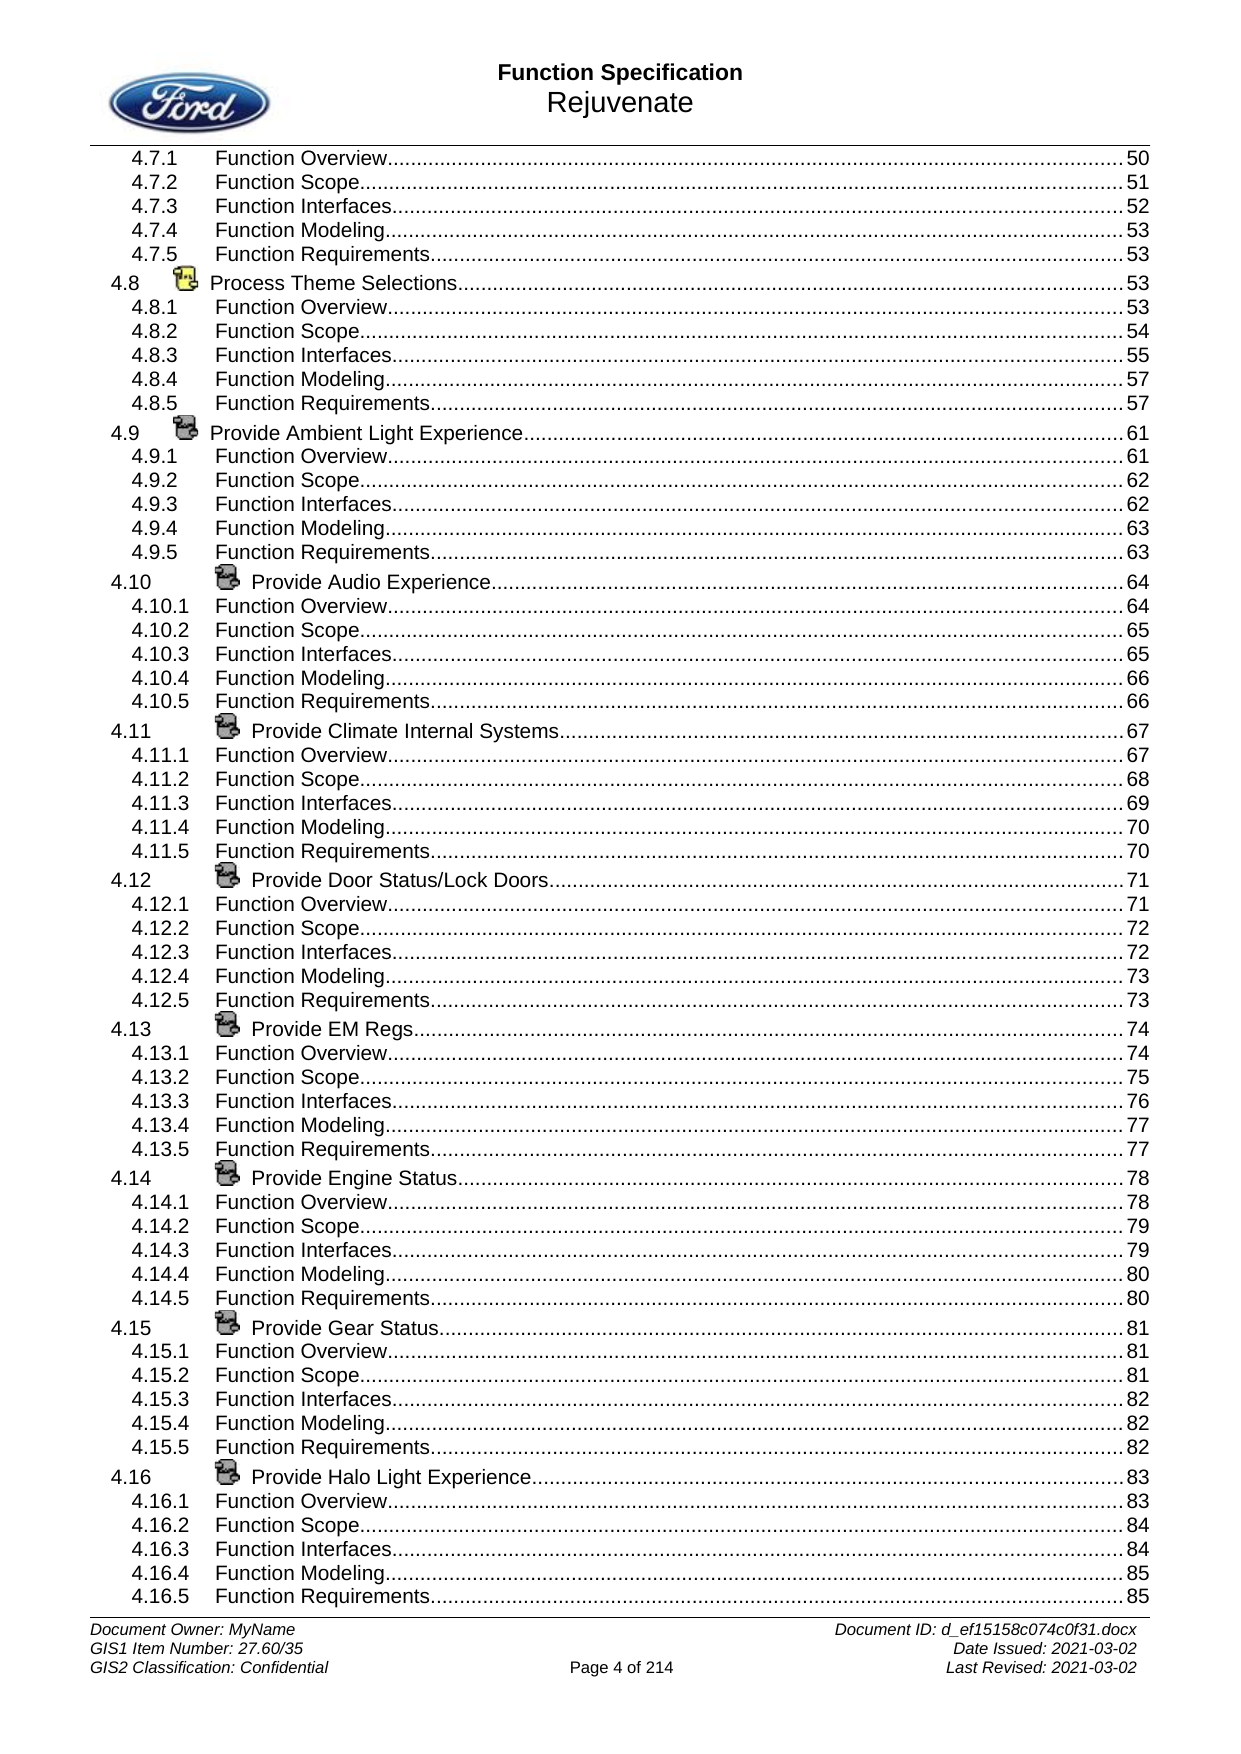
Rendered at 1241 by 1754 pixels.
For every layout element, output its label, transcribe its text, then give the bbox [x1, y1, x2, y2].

text 4.15.3 Function Interfaces 82 [131, 1387, 1150, 1411]
text 4.13 Provide EM Regs 74 [111, 1012, 1150, 1041]
text 4.7.1 Function Overview 50 [131, 146, 1150, 170]
picture [214, 862, 240, 888]
text 4.15.4 Function Modeling 82 [131, 1411, 1150, 1435]
picture [173, 265, 199, 291]
picture [214, 1310, 240, 1335]
text 4.12.5 Function Requirements 73 [131, 988, 1150, 1012]
text 4.10 Provide Audio Experience 64 [111, 564, 1150, 593]
text 4.13.3 Function Interfaces 76 [131, 1089, 1150, 1113]
text 4.14.5 Function Requirements 80 [131, 1286, 1150, 1310]
text 4.9.2 Function Scope 62 [131, 468, 1150, 492]
text 4.16.2 Function Scope 84 [131, 1512, 1150, 1536]
picture [214, 1459, 240, 1485]
text 4.7.2 Function Scope 51 [131, 170, 1150, 194]
text 4.10.2 Function Scope 65 [131, 617, 1150, 641]
text 4.11.1 Function Overview 67 [131, 743, 1150, 767]
text 4.16.1 Function Overview 83 [131, 1488, 1150, 1512]
picture [214, 1160, 240, 1186]
text 4.7.3 Function Interfaces 52 [131, 194, 1150, 218]
text 4.8.5 Function Requirements 57 [131, 391, 1150, 415]
picture [214, 713, 240, 739]
text 4.11.3 Function Interfaces 69 [131, 791, 1150, 814]
text 4.13.4 Function Modeling 77 [131, 1113, 1150, 1137]
text 4.16.3 Function Interfaces 84 [131, 1536, 1150, 1560]
text 4.11.5 Function Requirements 70 [131, 838, 1150, 862]
text 4.12.3 Function Interfaces 72 [131, 940, 1150, 964]
text 4.8.2 Function Scope 54 [131, 319, 1150, 343]
picture [214, 1011, 240, 1037]
text 4.7.5 Function Requirements 53 [131, 242, 1150, 266]
text 4.10.4 Function Modeling 66 [131, 665, 1150, 689]
text 4.12.2 Function Scope 72 [131, 916, 1150, 940]
text 4.8.3 Function Interfaces 55 [131, 343, 1150, 367]
text 4.8 Process Theme Selections 53 [111, 266, 1150, 295]
text 4.13.5 Function Requirements 77 [131, 1137, 1150, 1161]
text 4.8.4 Function Modeling 57 [131, 367, 1150, 391]
text 4.11.2 Function Scope 68 [131, 767, 1150, 791]
text 4.12 Provide Door Status/Lock Doors 71 [111, 862, 1150, 892]
text 4.11.4 Function Modeling 70 [131, 814, 1150, 838]
text 4.15.5 Function Requirements 82 [131, 1435, 1150, 1459]
text 4.14.4 Function Modeling 80 [131, 1262, 1150, 1286]
picture [214, 564, 240, 590]
text 4.14.2 Function Scope 79 [131, 1214, 1150, 1238]
text 4.9.1 Function Overview 61 [131, 444, 1150, 468]
text 4.15 Provide Gear Status 81 [111, 1310, 1150, 1339]
text 4.13.2 Function Scope 75 [131, 1065, 1150, 1089]
text 4.10.5 Function Requirements 66 [131, 689, 1150, 713]
text 4.15.2 Function Scope 81 [131, 1363, 1150, 1387]
text 4.12.1 Function Overview 71 [131, 892, 1150, 916]
text 4.15.1 Function Overview 81 [131, 1339, 1150, 1363]
text 4.9.3 Function Interfaces 62 [131, 492, 1150, 516]
text 4.8.1 Function Overview 53 [131, 295, 1150, 319]
text 4.14 Provide Engine Status 78 [111, 1161, 1150, 1190]
text 4.16 Provide Halo Light Experience 83 [111, 1459, 1150, 1488]
text 4.13.1 Function Overview 74 [131, 1041, 1150, 1065]
text 4.7.4 Function Modeling 53 [131, 218, 1150, 242]
text 4.10.3 Function Interfaces 65 [131, 641, 1150, 665]
text 4.14.1 Function Overview 78 [131, 1190, 1150, 1214]
picture [173, 415, 199, 440]
text 4.9.5 Function Requirements 63 [131, 540, 1150, 564]
text 4.11 Provide Climate Internal Systems 67 [111, 713, 1150, 743]
picture [89, 53, 290, 154]
text 4.16.5 Function Requirements 85 [131, 1584, 1150, 1608]
text 4.9 Provide Ambient Light Experience 61 [111, 415, 1150, 444]
text 4.14.3 Function Interfaces 79 [131, 1238, 1150, 1262]
text 4.16.4 Function Modeling 85 [131, 1560, 1150, 1584]
text 4.12.4 Function Modeling 73 [131, 964, 1150, 988]
text 4.10.1 Function Overview 64 [131, 593, 1150, 617]
text 4.9.4 Function Modeling 63 [131, 516, 1150, 540]
